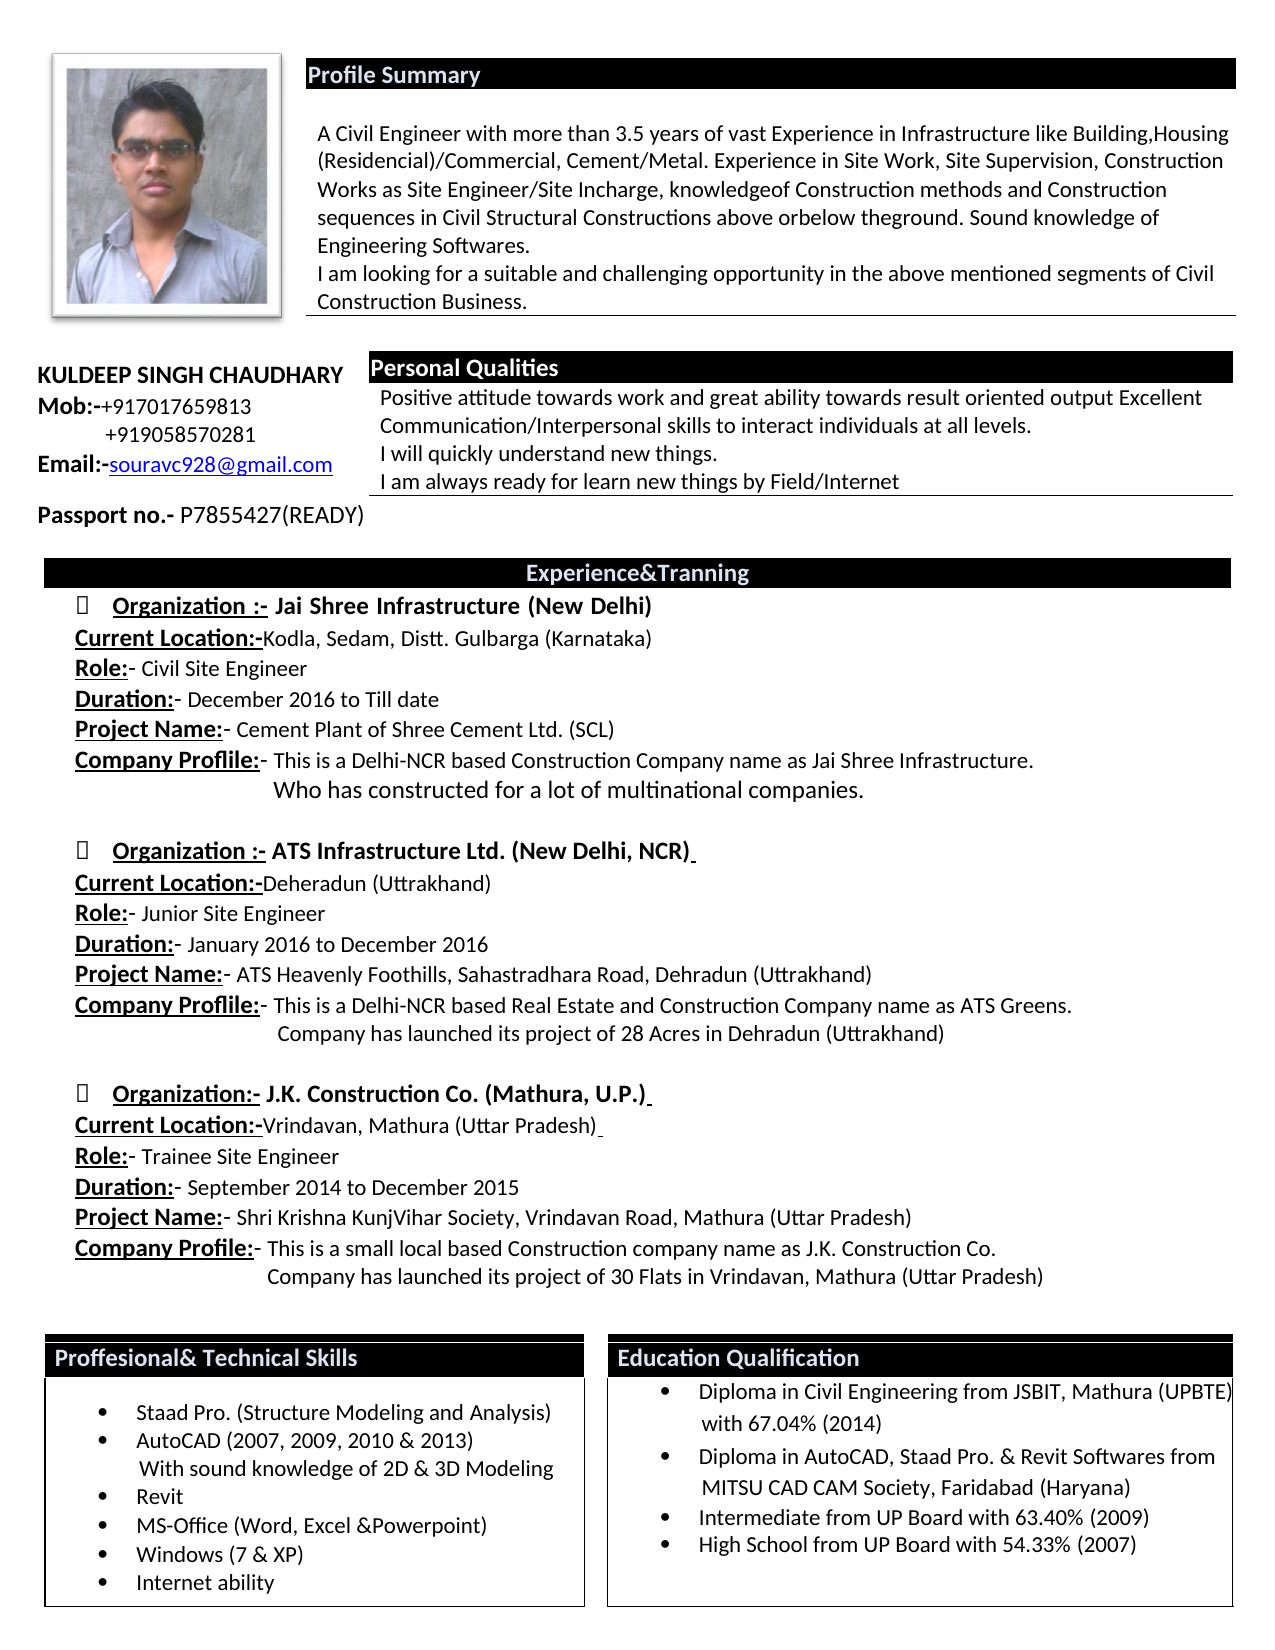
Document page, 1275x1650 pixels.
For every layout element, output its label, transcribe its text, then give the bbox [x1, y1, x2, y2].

subtitle Who has constructed for a lot of multinational companies. [273, 774, 1252, 805]
list Organization:- J.K. Construction Co. (Mathura, U.P.) Current Location:-Vrindavan, Mathura (Uttar Pradesh) Role:- Trainee Site Engineer [75, 1076, 653, 1171]
text Project Name:- Shri Krishna KunjVihar Society, Vrindavan Road, Mathura (Uttar Pradesh) [75, 1201, 1252, 1232]
subtitle Experience&Tranning [44, 557, 1252, 588]
text Company has launched its project of 28 Acres in Dehradun (Uttrakhand) [277, 1020, 1252, 1047]
text KULDEEP SINGH CHAUDHARY Mob:-+917017659813 [37, 359, 344, 421]
list Organization :- ATS Infrastructure Ltd. (New Delhi, NCR) Current Location:-Deheradun (Uttrakhand) [75, 833, 697, 897]
text Duration:- January 2016 to December 2016 [75, 928, 1252, 958]
list Organization :- Jai Shree Infrastructure (New Delhi) Current Location:-Kodla, Sedam, Distt. Gulbarga (Karnataka) Role:- Civil Site Engineer [75, 588, 653, 683]
text +919058570281 [103, 421, 258, 448]
text Duration:- September 2014 to December 2015 [75, 1171, 1252, 1201]
text Project Name:- ATS Heavenly Foothills, Sahastradhara Road, Dehradun (Uttrakhand) [75, 958, 1252, 989]
text Role:- Junior Site Engineer [75, 897, 1252, 928]
text Email:-souravc928@gmail.com [37, 448, 1252, 479]
picture [42, 48, 291, 329]
text Company has launched its project of 30 Flats in Vrindavan, Mathura (Uttar Pradesh) [267, 1262, 1252, 1291]
text Passport no.- P7855427(READY) [37, 499, 1252, 529]
text Company Profile:- This is a small local based Construction company name as J.K. Construction Co. [75, 1232, 1252, 1262]
text Duration:- December 2016 to Till date [75, 683, 1252, 713]
text Project Name:- Cement Plant of Shree Cement Ltd. (SCL) [75, 713, 1252, 744]
text Company Proflile:- This is a Delhi-NCR based Construction Company name as Jai Shree Infrastructure. [75, 744, 1252, 774]
text Company Proflile:- This is a Delhi-NCR based Real Estate and Construction Company name as ATS Greens. [75, 989, 1252, 1020]
